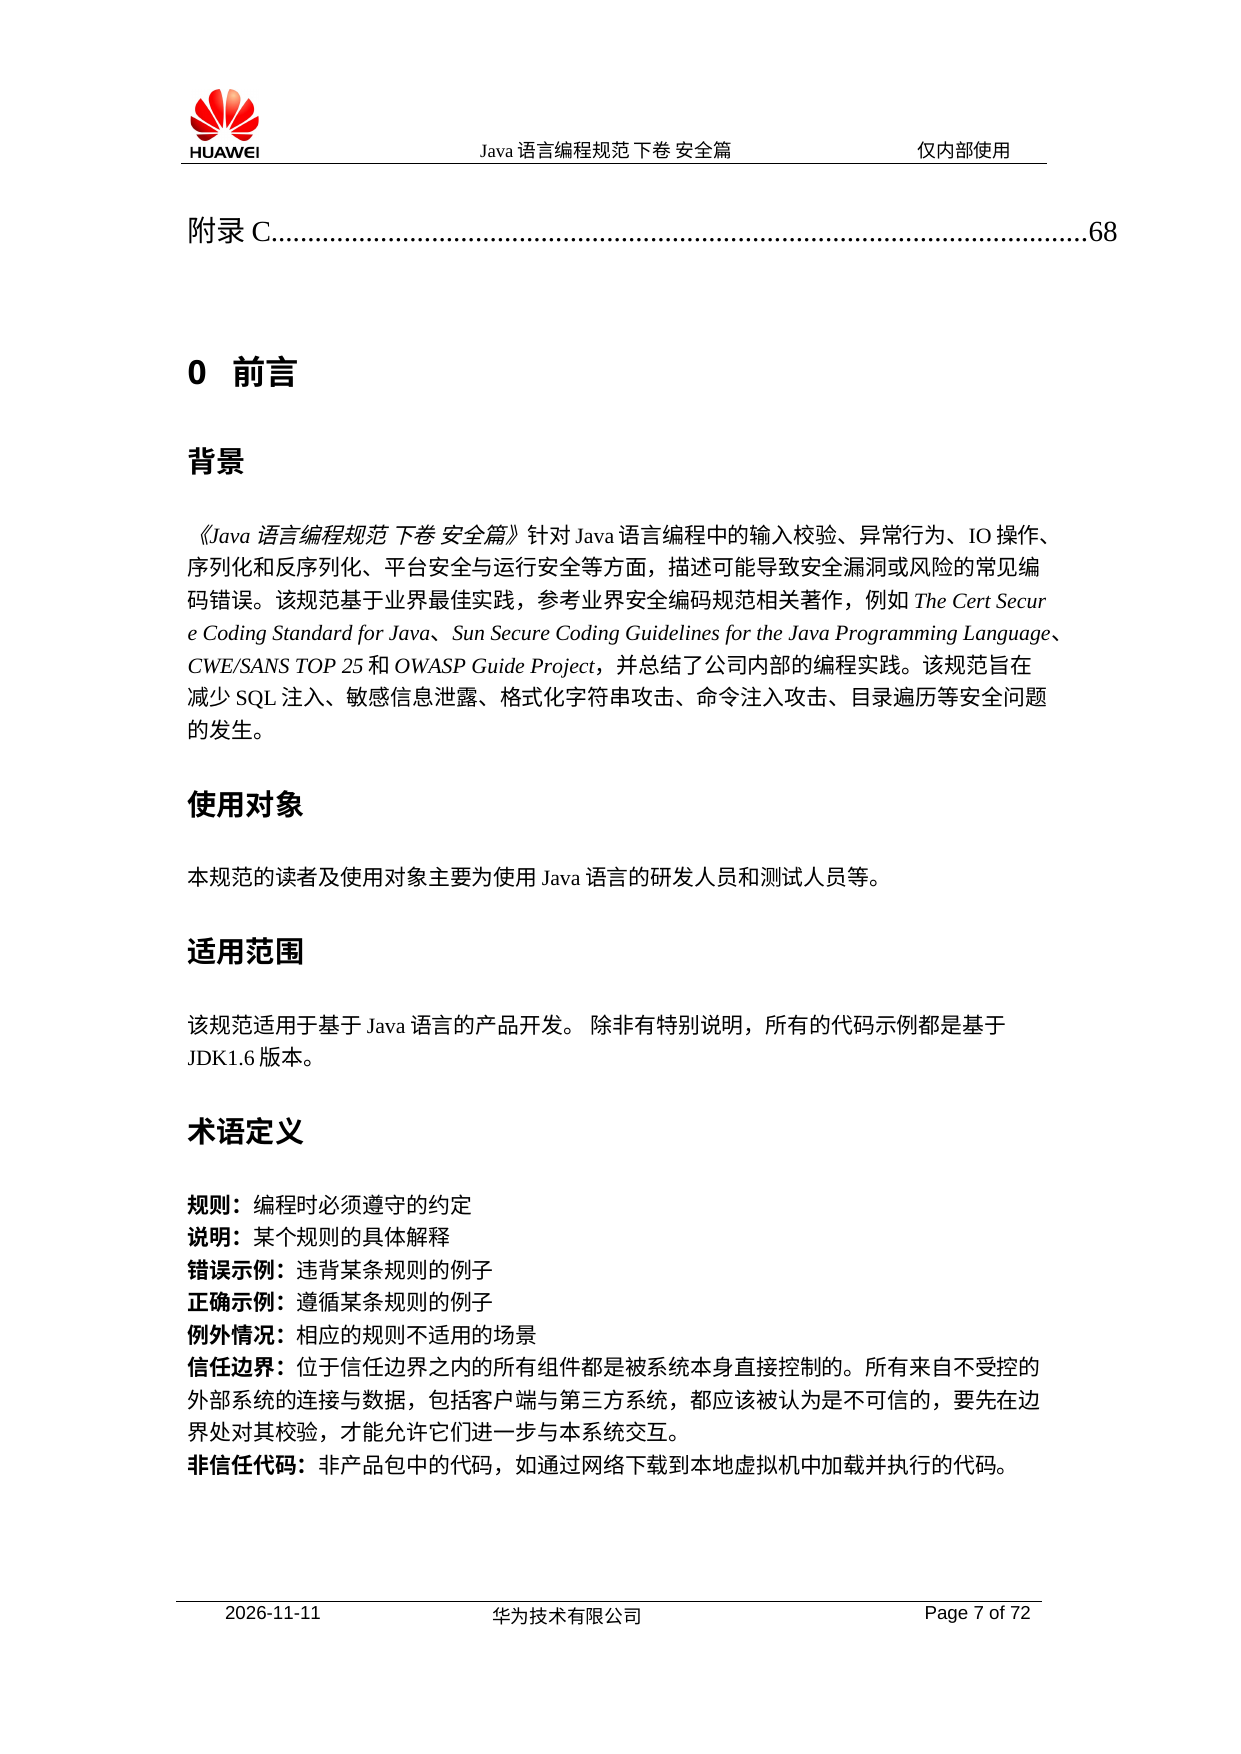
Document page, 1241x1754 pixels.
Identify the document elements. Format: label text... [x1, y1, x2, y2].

text 前言 [187, 337, 1053, 402]
text 《Java语言编程规范 下卷 安全篇》针对Java语言编程中的输入校验、异常行为、IO操作、序列化和反序列化、平台安全与运行安全等方面，描述可能导致安全漏洞或风险的常见编码错误。该规范基于业界最佳实践，参考业界安全编码规范相关著作，例如The Cert Secure Coding Standard for Java、Sun Secure Coding Guidelines for the Java Programming Language、CWE/SANS TOP 25和OWASP Guide Project，并总结了公司内部的编程实践。该规范旨在减少SQL注入、敏感信息泄露、格式化字符串攻击、命令注入攻击、目录遍历等安全问题的发生。 [187, 517, 1053, 745]
text 该规范适用于基于Java语言的产品开发。 除非有特别说明，所有的代码示例都是基于JDK1.6版本。 [187, 1007, 1053, 1072]
text 说明：某个规则的具体解释 [187, 1220, 1053, 1252]
text 正确示例：遵循某条规则的例子 [187, 1285, 1053, 1317]
text 本规范的读者及使用对象主要为使用Java语言的研发人员和测试人员等。 [187, 860, 1053, 892]
text 附录C 68 [187, 196, 1031, 261]
text 信任边界：位于信任边界之内的所有组件都是被系统本身直接控制的。所有来自不受控的外部系统的连接与数据，包括客户端与第三方系统，都应该被认为是不可信的，要先在边界处对其校验，才能允许它们进一步与本系统交互。 [187, 1350, 1053, 1447]
text 规则：编程时必须遵守的约定 [187, 1187, 1053, 1220]
subtitle 使用对象 [187, 770, 1053, 835]
subtitle 背景 [187, 427, 1053, 492]
subtitle 术语定义 [187, 1097, 1053, 1162]
picture [190, 89, 259, 158]
text 错误示例：违背某条规则的例子 [187, 1252, 1053, 1285]
subtitle 适用范围 [187, 917, 1053, 982]
text 例外情况：相应的规则不适用的场景 [187, 1317, 1053, 1350]
text 非信任代码：非产品包中的代码，如通过网络下载到本地虚拟机中加载并执行的代码。 [187, 1447, 1053, 1480]
